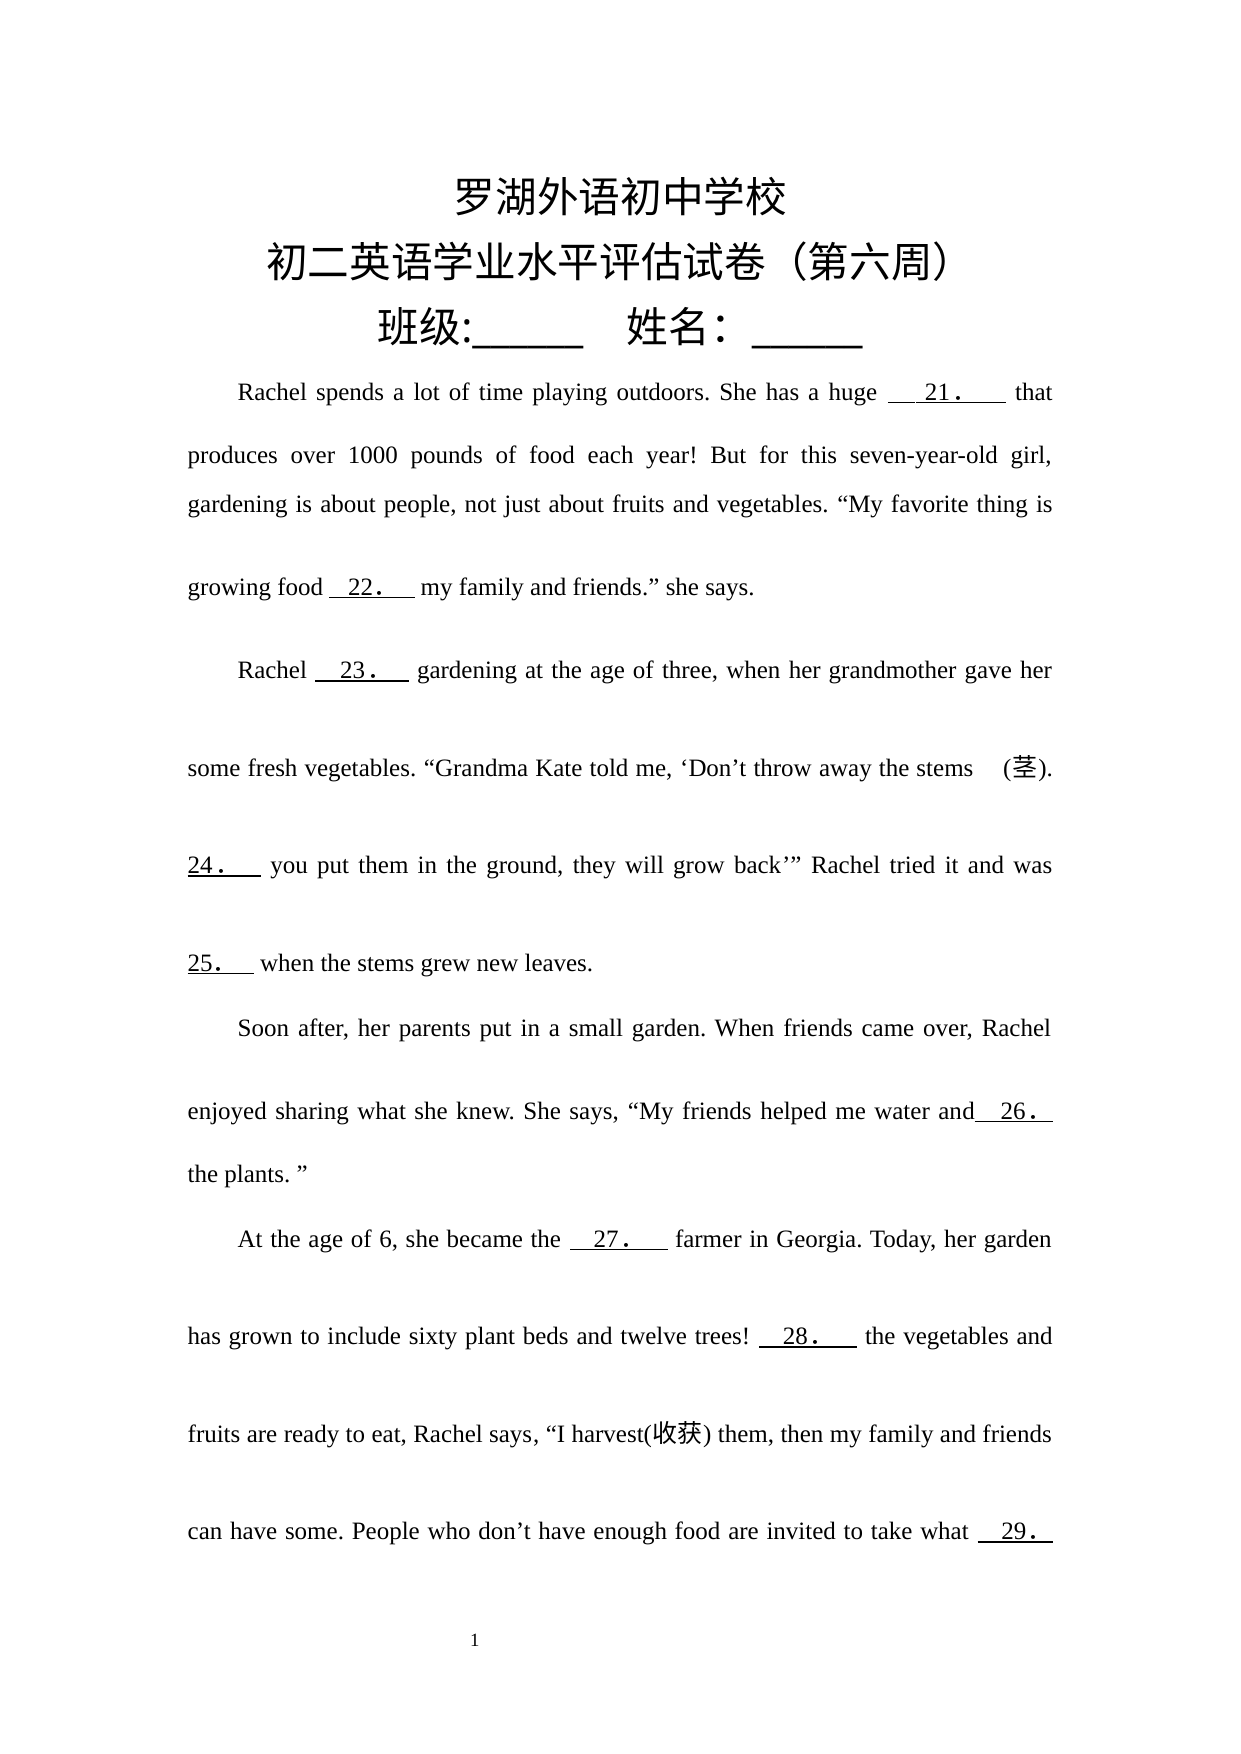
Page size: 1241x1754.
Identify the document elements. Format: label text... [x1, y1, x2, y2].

text 班级:______ 姓名：______ [187, 292, 1053, 357]
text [187, 1204, 1053, 1561]
text 罗湖外语初中学校 [187, 162, 1053, 227]
text Rachel 23． gardening at the age of three, when her grandmother gave her some fresh vegetables. “Grandma Kate told me, ‘Don’t throw away the stems (茎). 24． you put them in the ground, they will grow back’” Rachel tried it and was 25． when the stems grew new leaves. [187, 635, 1053, 993]
text Rachel spends a lot of time playing outdoors. She has a huge 21． that produces over 1000 pounds of food each year! But for this seven-year-old girl, gardening is about people, not just about fruits and vegetables. “My favorite thing is growing food 22． my family and friends.” she says. [187, 357, 1053, 617]
text 初二英语学业水平评估试卷（第六周） [187, 227, 1053, 292]
text Soon after, her parents put in a small garden. When friends came over, Rachel enjoyed sharing what she knew. She says, “My friends helped me water and 26． the plants. ” [187, 1011, 1053, 1189]
